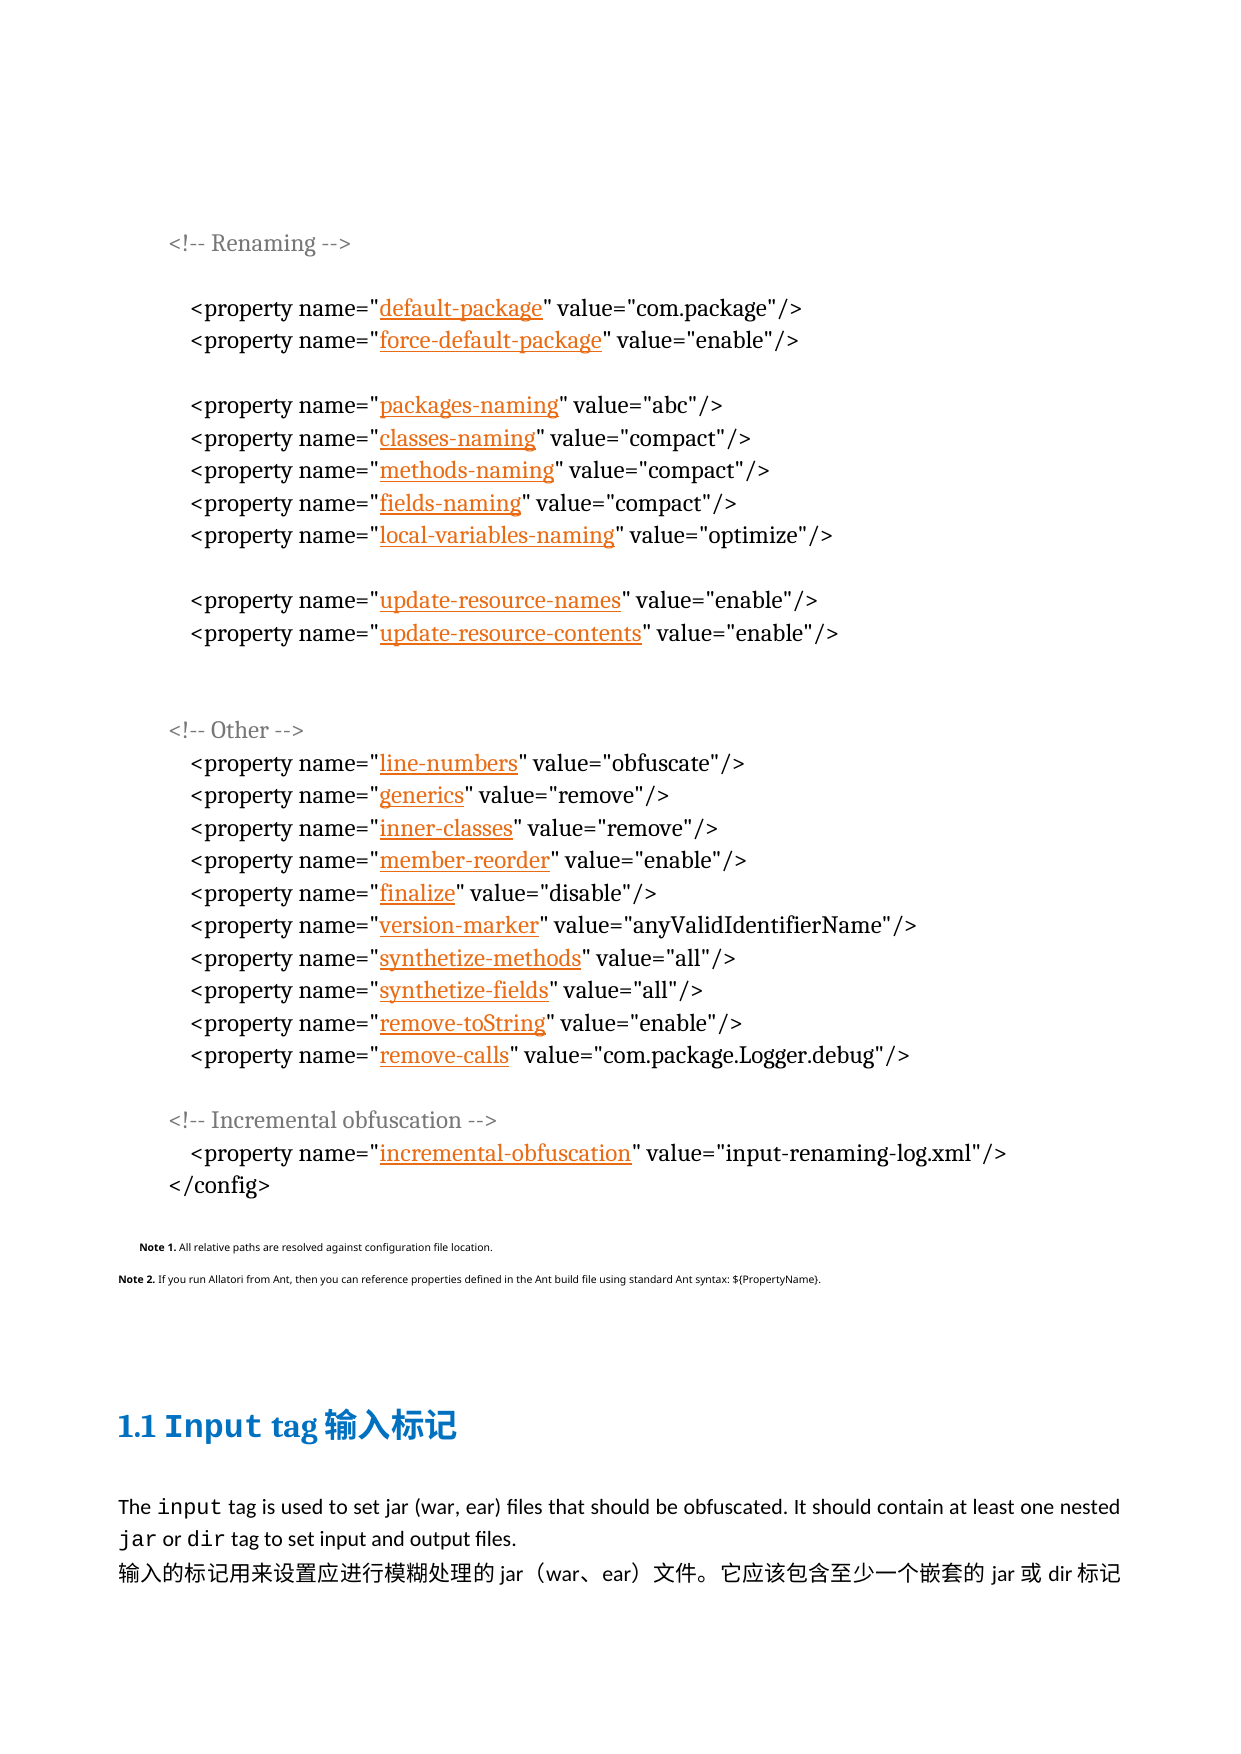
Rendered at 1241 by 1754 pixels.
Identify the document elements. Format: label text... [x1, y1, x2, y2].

text </config> [118, 1169, 1122, 1202]
text <property name="version-marker" value="anyValidIdentifierName"/> [118, 909, 1122, 942]
text <property name="synthetize-methods" value="all"/> [118, 942, 1122, 974]
text <property name="finalize" value="disable"/> [118, 877, 1122, 909]
text <property name="incremental-obfuscation" value="input-renaming-log.xml"/> [118, 1137, 1122, 1169]
text <property name="local-variables-naming" value="optimize"/> [118, 519, 1122, 552]
text <property name="packages-naming" value="abc"/> [118, 389, 1122, 422]
text <property name="default-package" value="com.package"/> [118, 292, 1122, 324]
text <property name="update-resource-names" value="enable"/> [118, 584, 1122, 617]
text <property name="force-default-package" value="enable"/> [118, 324, 1122, 357]
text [118, 1556, 1122, 1588]
text <property name="remove-calls" value="com.package.Logger.debug"/> [118, 1039, 1122, 1072]
text <property name="methods-naming" value="compact"/> [118, 454, 1122, 487]
text <property name="member-reorder" value="enable"/> [118, 844, 1122, 877]
text <property name="classes-naming" value="compact"/> [118, 422, 1122, 454]
text <property name="inner-classes" value="remove"/> [118, 812, 1122, 844]
text Note 1. All relative paths are resolved against configuration file location. Note 2. If you run Allatori from Ant, then you can reference properties defined in the Ant build file using standard Ant syntax: ${PropertyName}. [118, 1231, 1122, 1296]
text <property name="fields-naming" value="compact"/> [118, 487, 1122, 519]
text <!-- Other --> [118, 714, 1122, 747]
text <property name="update-resource-contents" value="enable"/> [118, 617, 1122, 649]
text The input tag is used to set jar (war, ear) files that should be obfuscated. It should contain at least one nested jar or dir tag to set input and output files. [118, 1491, 1122, 1556]
text <!-- Renaming --> [118, 227, 1122, 259]
text <!-- Incremental obfuscation --> [118, 1104, 1122, 1137]
text <property name="synthetize-fields" value="all"/> [118, 974, 1122, 1007]
text <property name="line-numbers" value="obfuscate"/> [118, 747, 1122, 779]
text <property name="generics" value="remove"/> [118, 779, 1122, 812]
subtitle 1.1 Input tag输入标记 [118, 1390, 1122, 1455]
text <property name="remove-toString" value="enable"/> [118, 1007, 1122, 1039]
